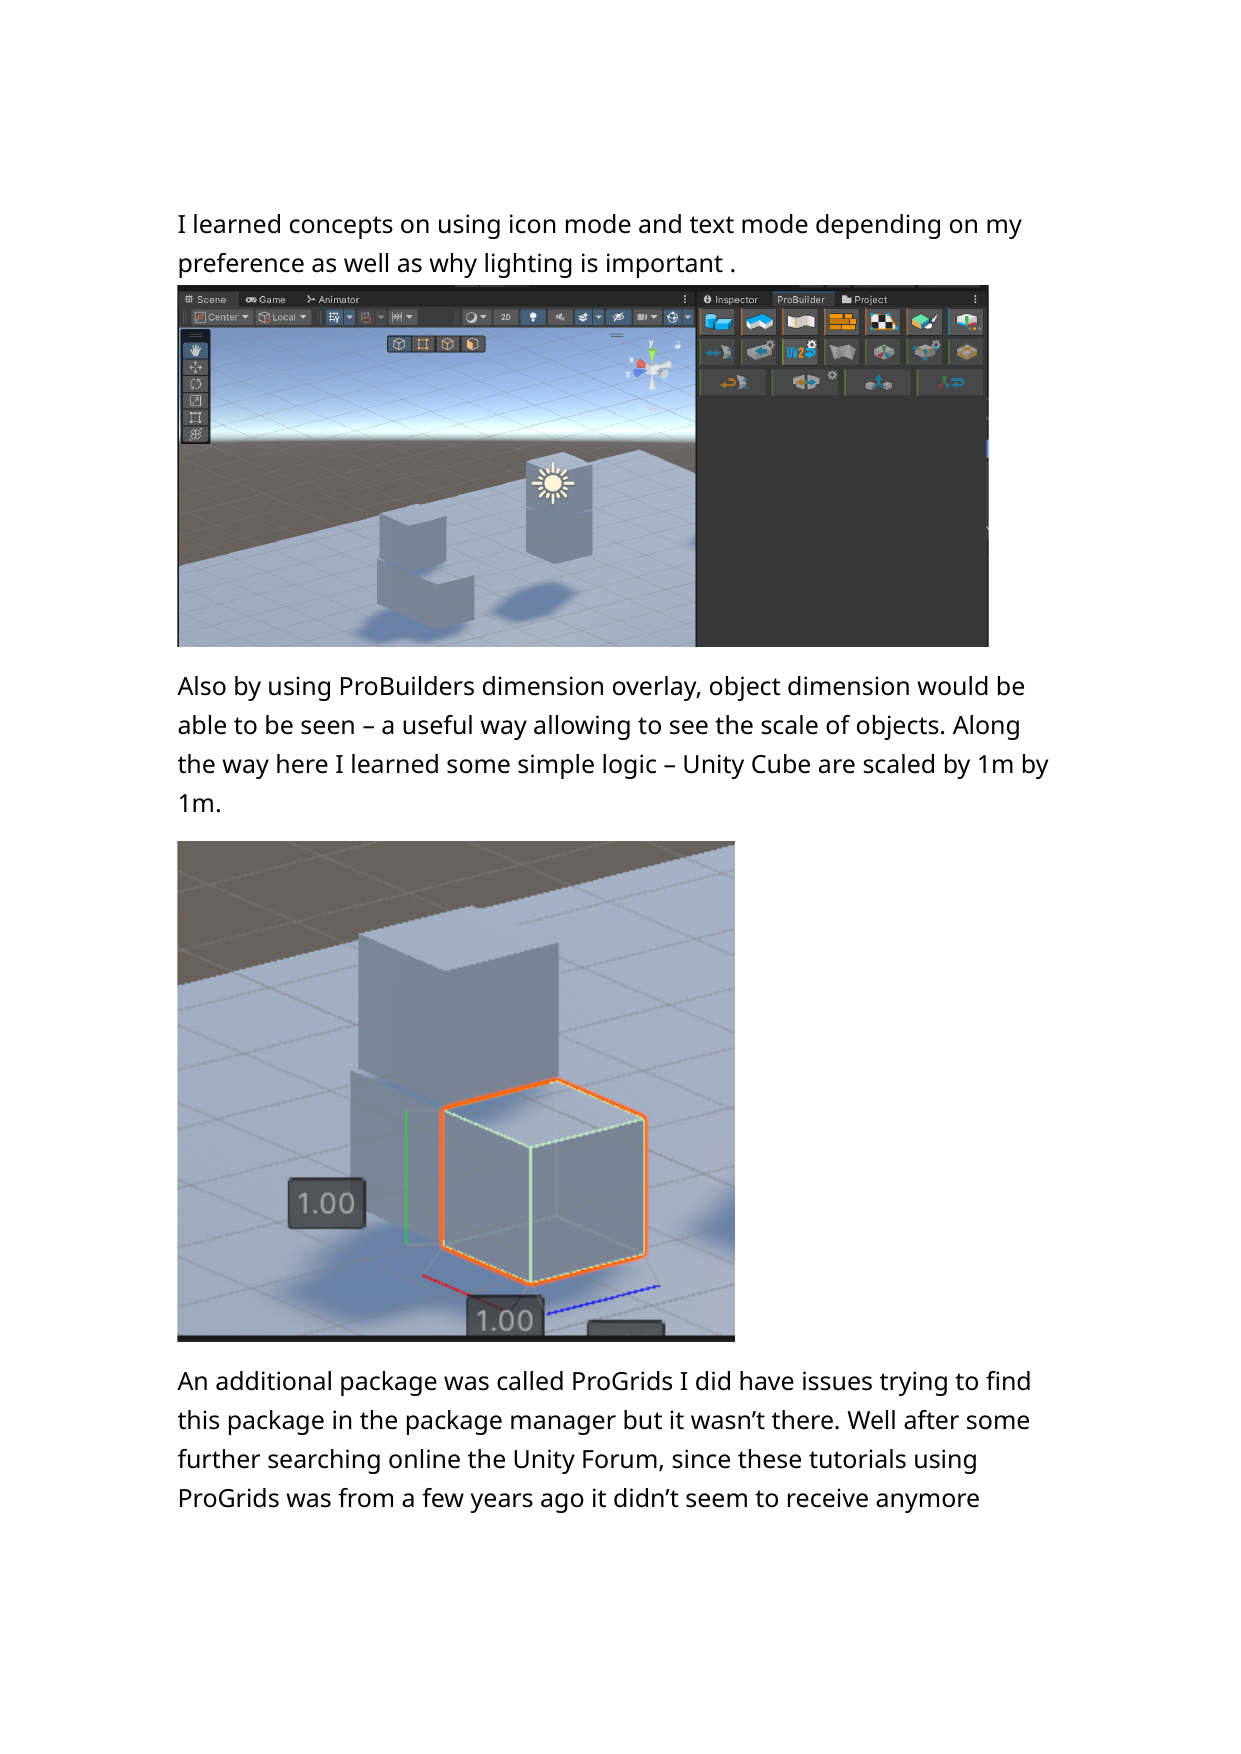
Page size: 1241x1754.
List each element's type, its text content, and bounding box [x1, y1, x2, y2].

picture [177, 841, 735, 1342]
picture [177, 285, 989, 647]
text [177, 1363, 1063, 1515]
text Also by using ProBuilders dimension overlay, object dimension would be able to be seen – a useful way allowing to see the scale of objects. Along the way here I learned some simple logic – Unity Cube are scaled by 1m by 1m. [177, 668, 1063, 820]
